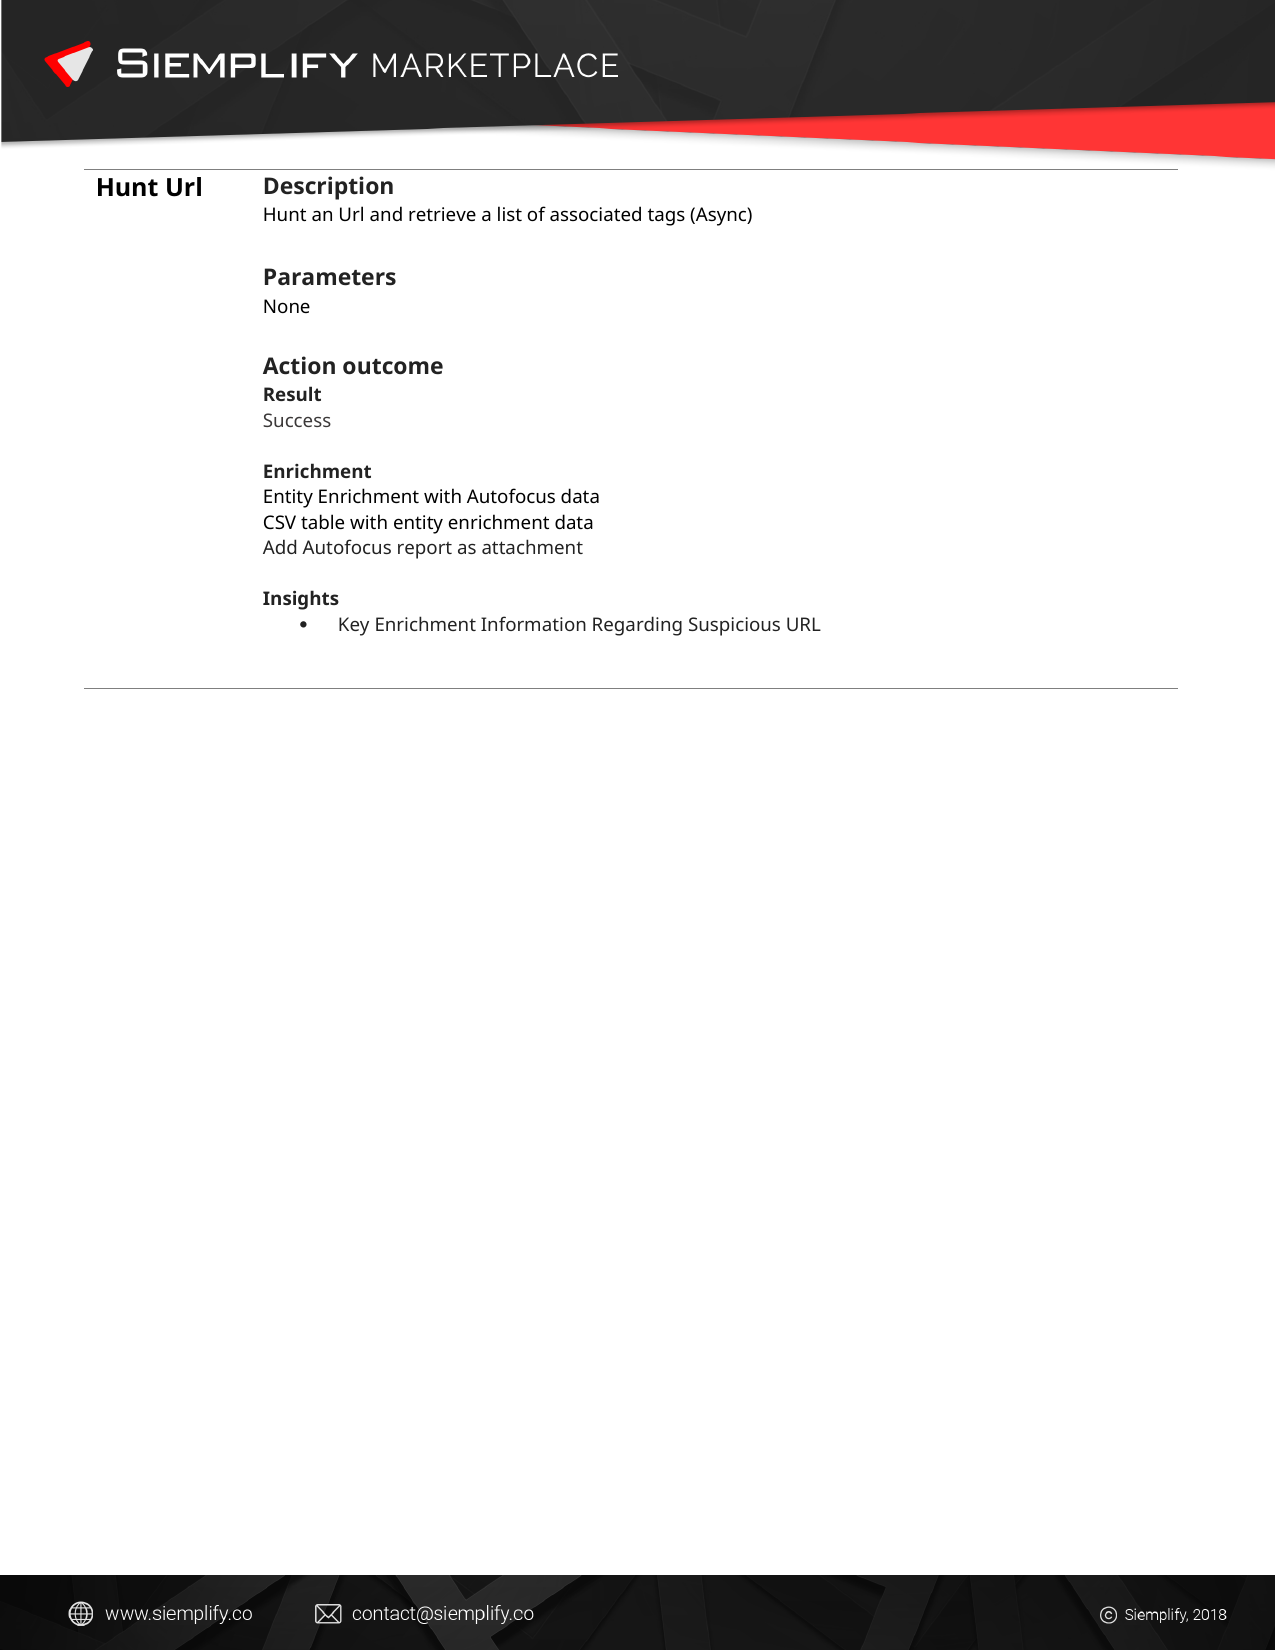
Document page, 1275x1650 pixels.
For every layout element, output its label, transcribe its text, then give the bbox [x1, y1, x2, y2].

picture [1, 0, 1275, 171]
table_header Hunt Url [84, 170, 251, 688]
table_header Description Hunt an Url and retrieve a list of associated tags (Async) Parameters None Action outcome Result Success Enrichment Entity Enrichment with Autofocus data CSV table with entity enrichment data Add Autofocus report as attachment Insights Key Enrichment Information Regarding Suspicious URL [251, 170, 1177, 688]
picture [0, 1575, 1275, 1650]
